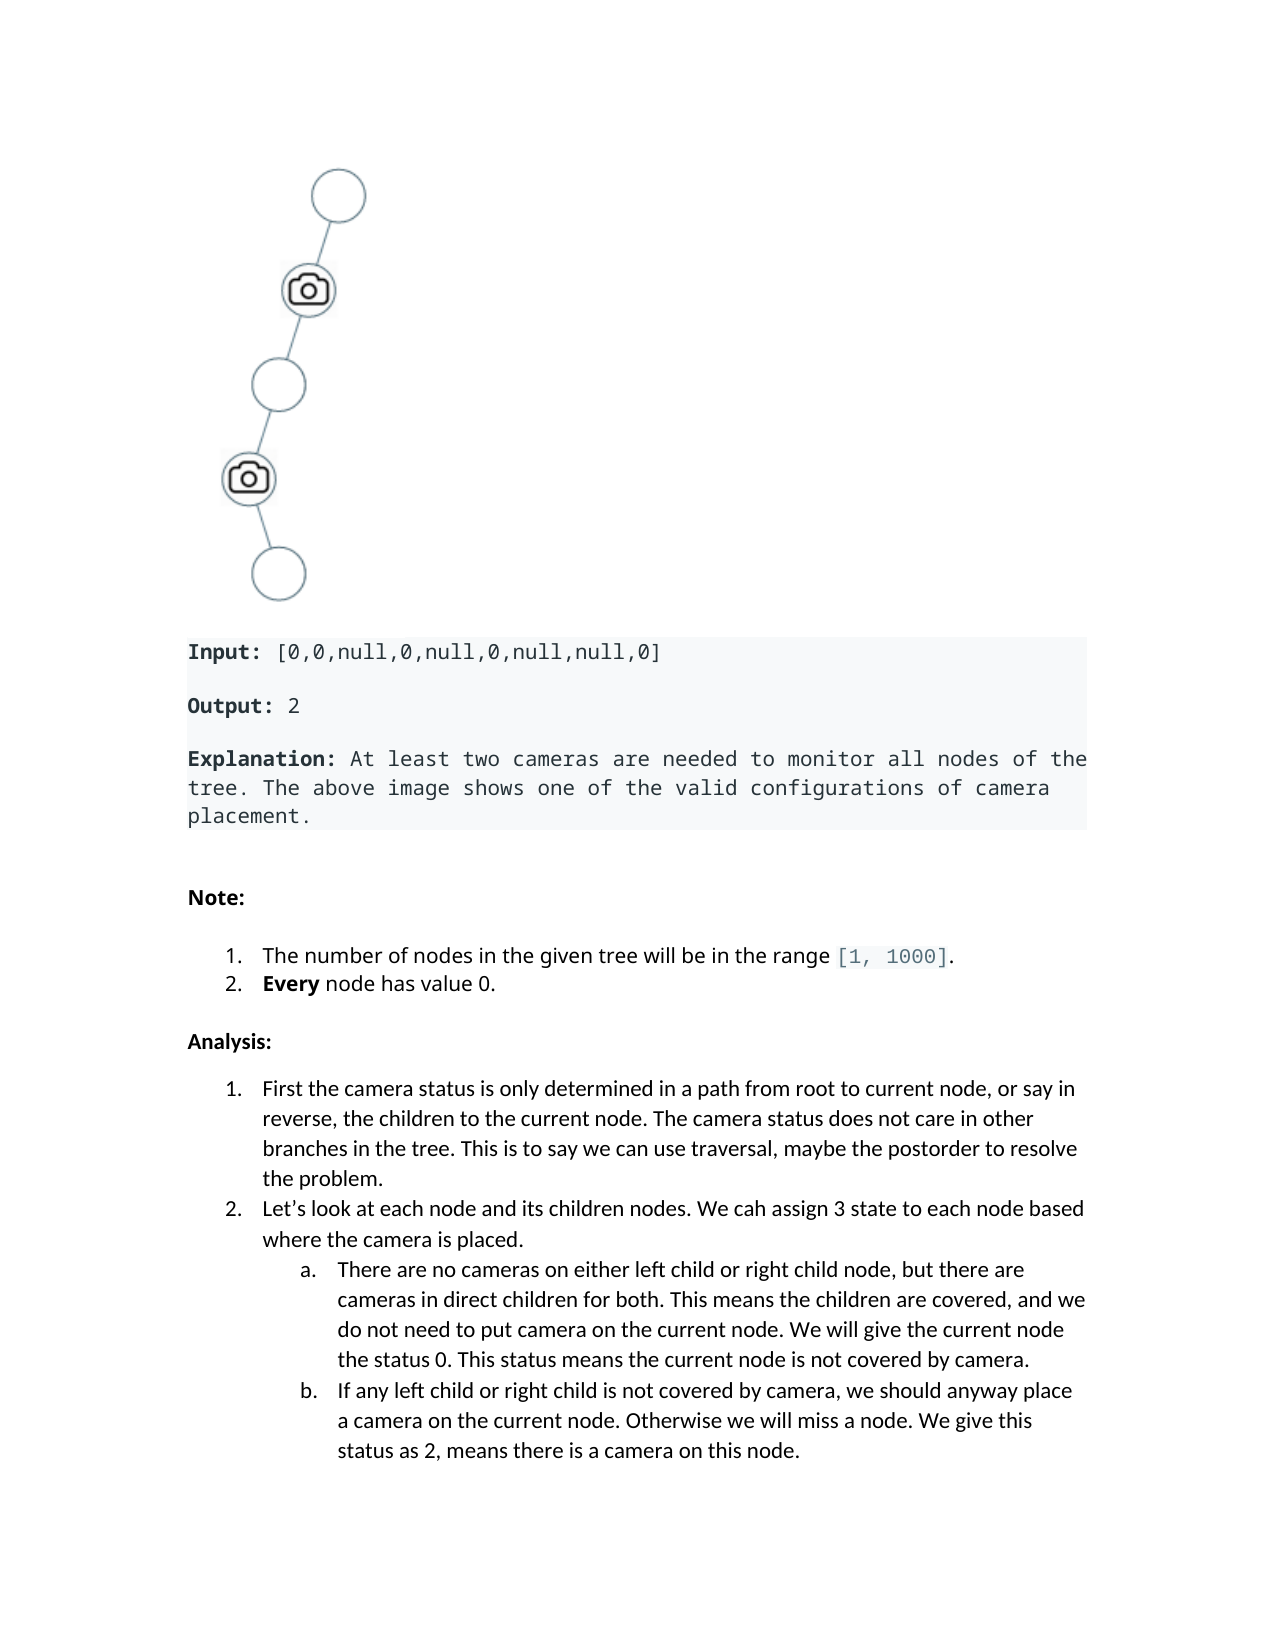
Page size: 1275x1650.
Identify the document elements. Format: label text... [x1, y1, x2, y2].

text Input: [0,0,null,0,null,0,null,null,0] [187, 637, 1087, 666]
list First the camera status is only determined in a path from root to current node, or say in reverse, the children to the current node. The camera status does not care in other branches in the tree. This is to say we can use traversal, maybe the postorder to resolve the problem. [225, 1074, 1087, 1192]
text Output: 2 [187, 691, 1087, 719]
list Every node has value 0. [225, 969, 1087, 998]
list There are no cameras on either left child or right child node, but there are cameras in direct children for both. This means the children are covered, and we do not need to put camera on the current node. We will give the current node the status 0. This status means the current node is not covered by camera. [300, 1255, 1087, 1374]
list Let’s look at each node and its children nodes. We cah assign 3 state to each node based where the camera is placed. [225, 1194, 1087, 1253]
list The number of nodes in the given tree will be in the range [1, 1000]. [225, 941, 1087, 969]
text Analysis: [187, 1027, 1087, 1055]
text Note: [187, 855, 1087, 912]
picture [187, 150, 406, 638]
text Explanation: At least two cameras are needed to monitor all nodes of the tree. The above image shows one of the valid configurations of camera placement. [187, 744, 1087, 830]
list If any left child or right child is not covered by camera, we should anyway place a camera on the current node. Otherwise we will miss a node. We give this status as 2, means there is a camera on this node. [300, 1376, 1087, 1464]
